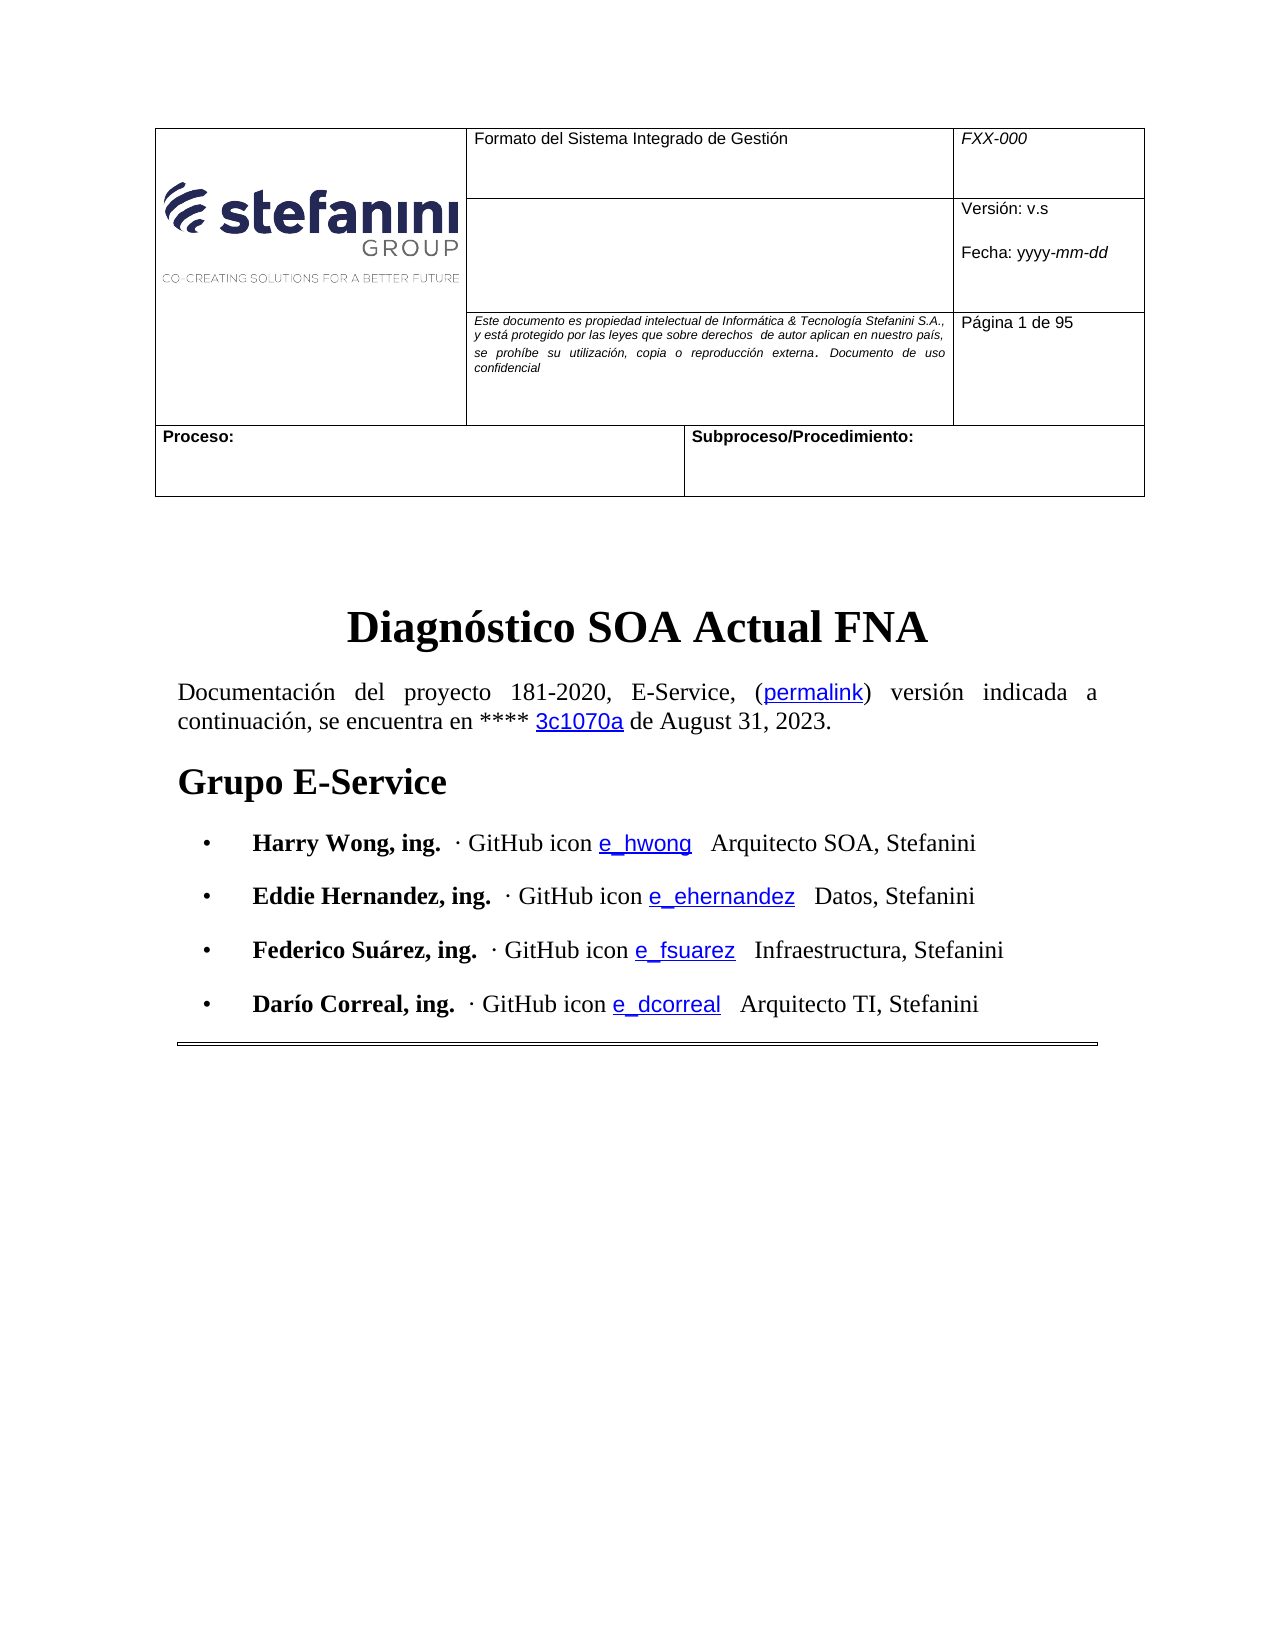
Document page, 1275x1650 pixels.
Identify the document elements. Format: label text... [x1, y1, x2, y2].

list Harry Wong, ing. · GitHub icon e_hwong Arquitecto SOA, Stefanini [202, 828, 1098, 856]
subtitle Grupo E-Service [177, 759, 1098, 803]
list Federico Suárez, ing. · GitHub icon e_fsuarez Infraestructura, Stefanini [202, 935, 1098, 964]
title Diagnóstico SOA Actual FNA [177, 599, 1098, 652]
list Eddie Hernandez, ing. · GitHub icon e_ehernandez Datos, Stefanini [202, 881, 1098, 910]
picture [162, 182, 460, 286]
text Documentación del proyecto 181-2020, E-Service, (permalink) versión indicada a continuación, se encuentra en **** 3c1070a de August 31, 2023. [177, 677, 1098, 734]
list Darío Correal, ing. · GitHub icon e_dcorreal Arquitecto TI, Stefanini [202, 989, 1098, 1018]
